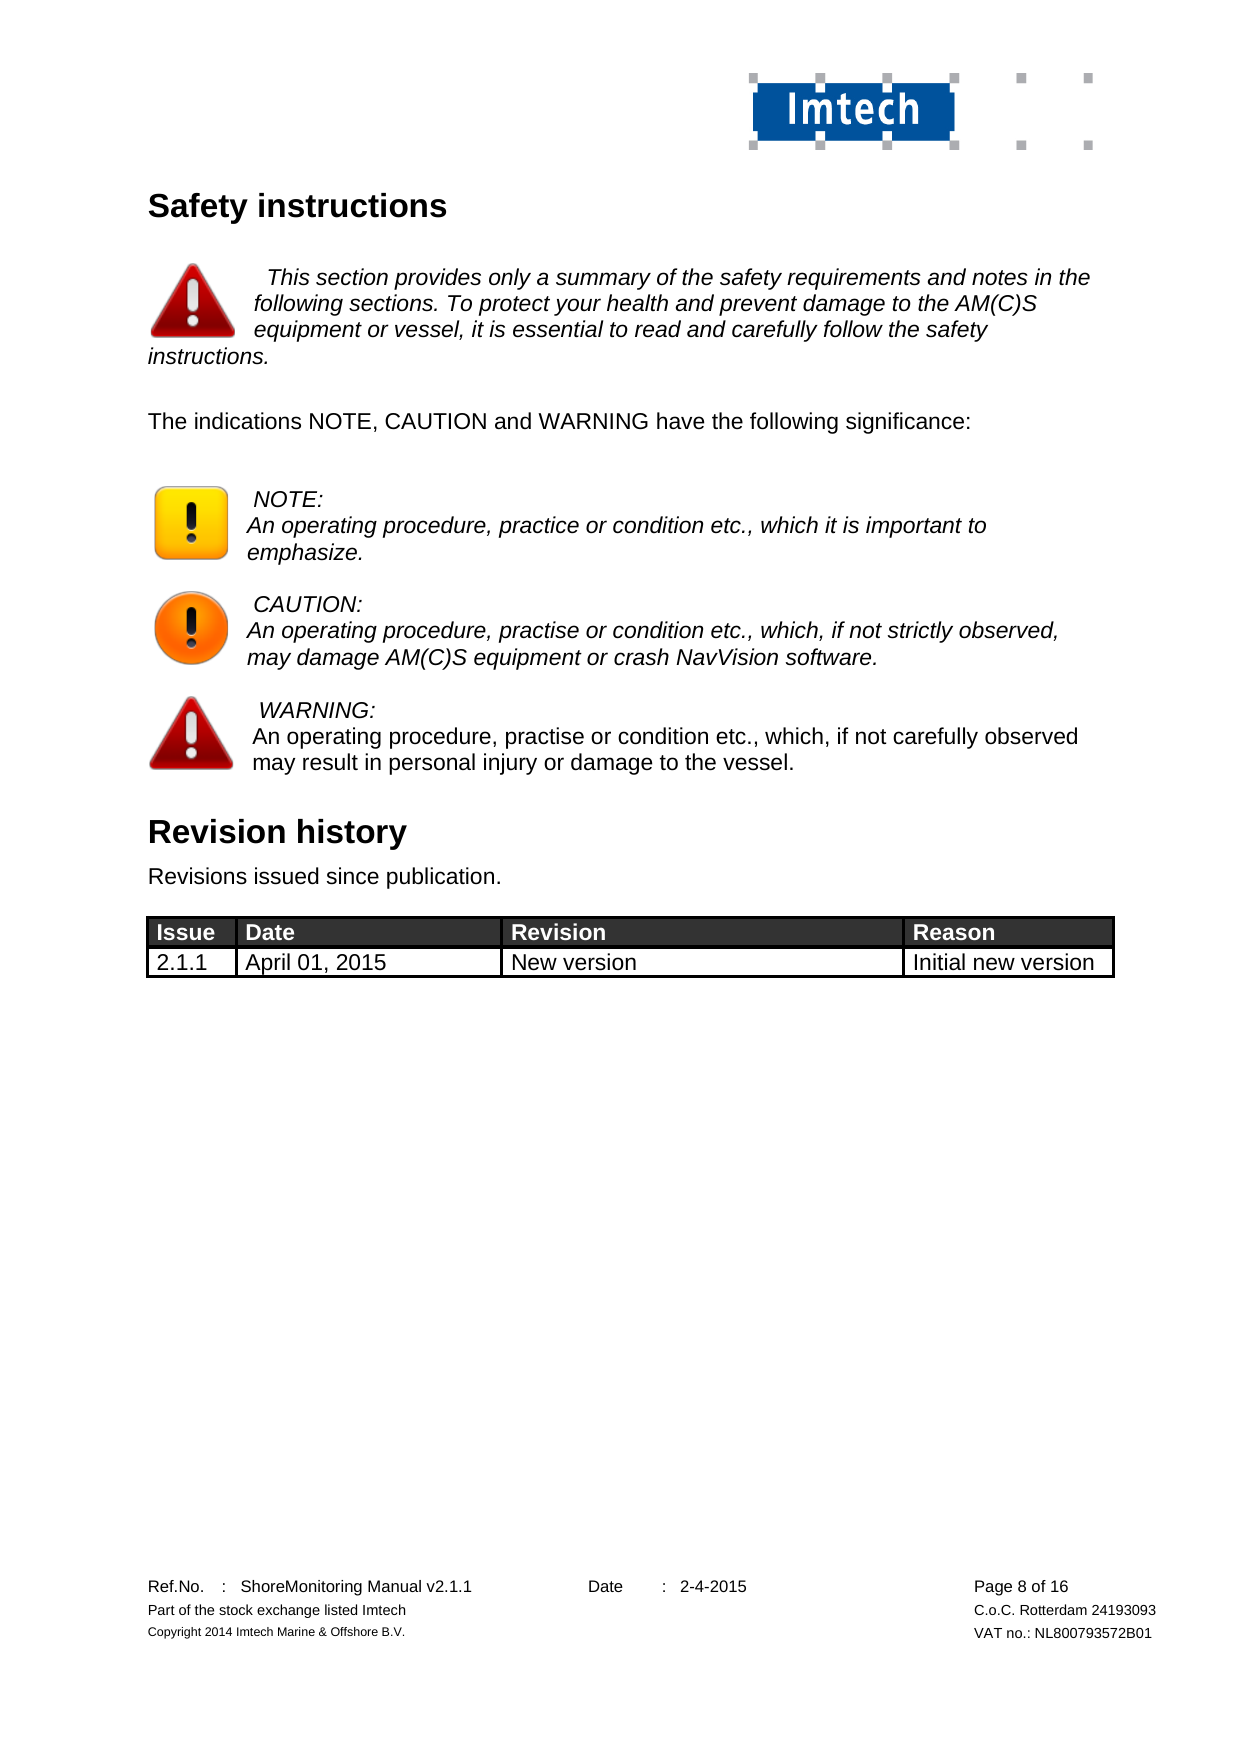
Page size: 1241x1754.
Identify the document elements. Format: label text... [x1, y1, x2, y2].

subtitle Revision history [148, 801, 1093, 851]
table_header Issue [149, 919, 235, 945]
table_cell April 01, 2015 [238, 949, 500, 975]
picture [154, 591, 229, 665]
picture [150, 263, 235, 338]
table_cell Initial new version [905, 949, 1112, 975]
text An operating procedure, practise or condition etc., which, if not strictly observed, may damage AM(C)S equipment or crash NavVision software. [148, 617, 1093, 670]
picture [154, 486, 229, 560]
table_header Date [238, 919, 500, 945]
subtitle Safety instructions [148, 175, 1093, 225]
table_header Reason [905, 919, 1112, 945]
text An operating procedure, practise or condition etc., which, if not carefully observed may result in personal injury or damage to the vessel. [148, 723, 1093, 776]
picture [149, 696, 234, 770]
text The indications NOTE, CAUTION and WARNING have the following significance: [148, 408, 1093, 434]
table_cell 2.1.1 [149, 949, 235, 975]
text This section provides only a summary of the safety requirements and notes in the following sections. To protect your health and prevent damage to the AM(C)S equipment or vessel, it is essential to read and carefully follow the safety instructions. [148, 264, 1093, 369]
text CAUTION: [229, 591, 1093, 617]
text NOTE: An operating procedure, practice or condition etc., which it is important to emphasize. [148, 486, 1093, 565]
picture [748, 73, 1093, 150]
text Revisions issued since publication. [148, 863, 1093, 889]
table_header Revision [503, 919, 902, 945]
table_cell New version [503, 949, 902, 975]
text WARNING: [234, 697, 1093, 723]
